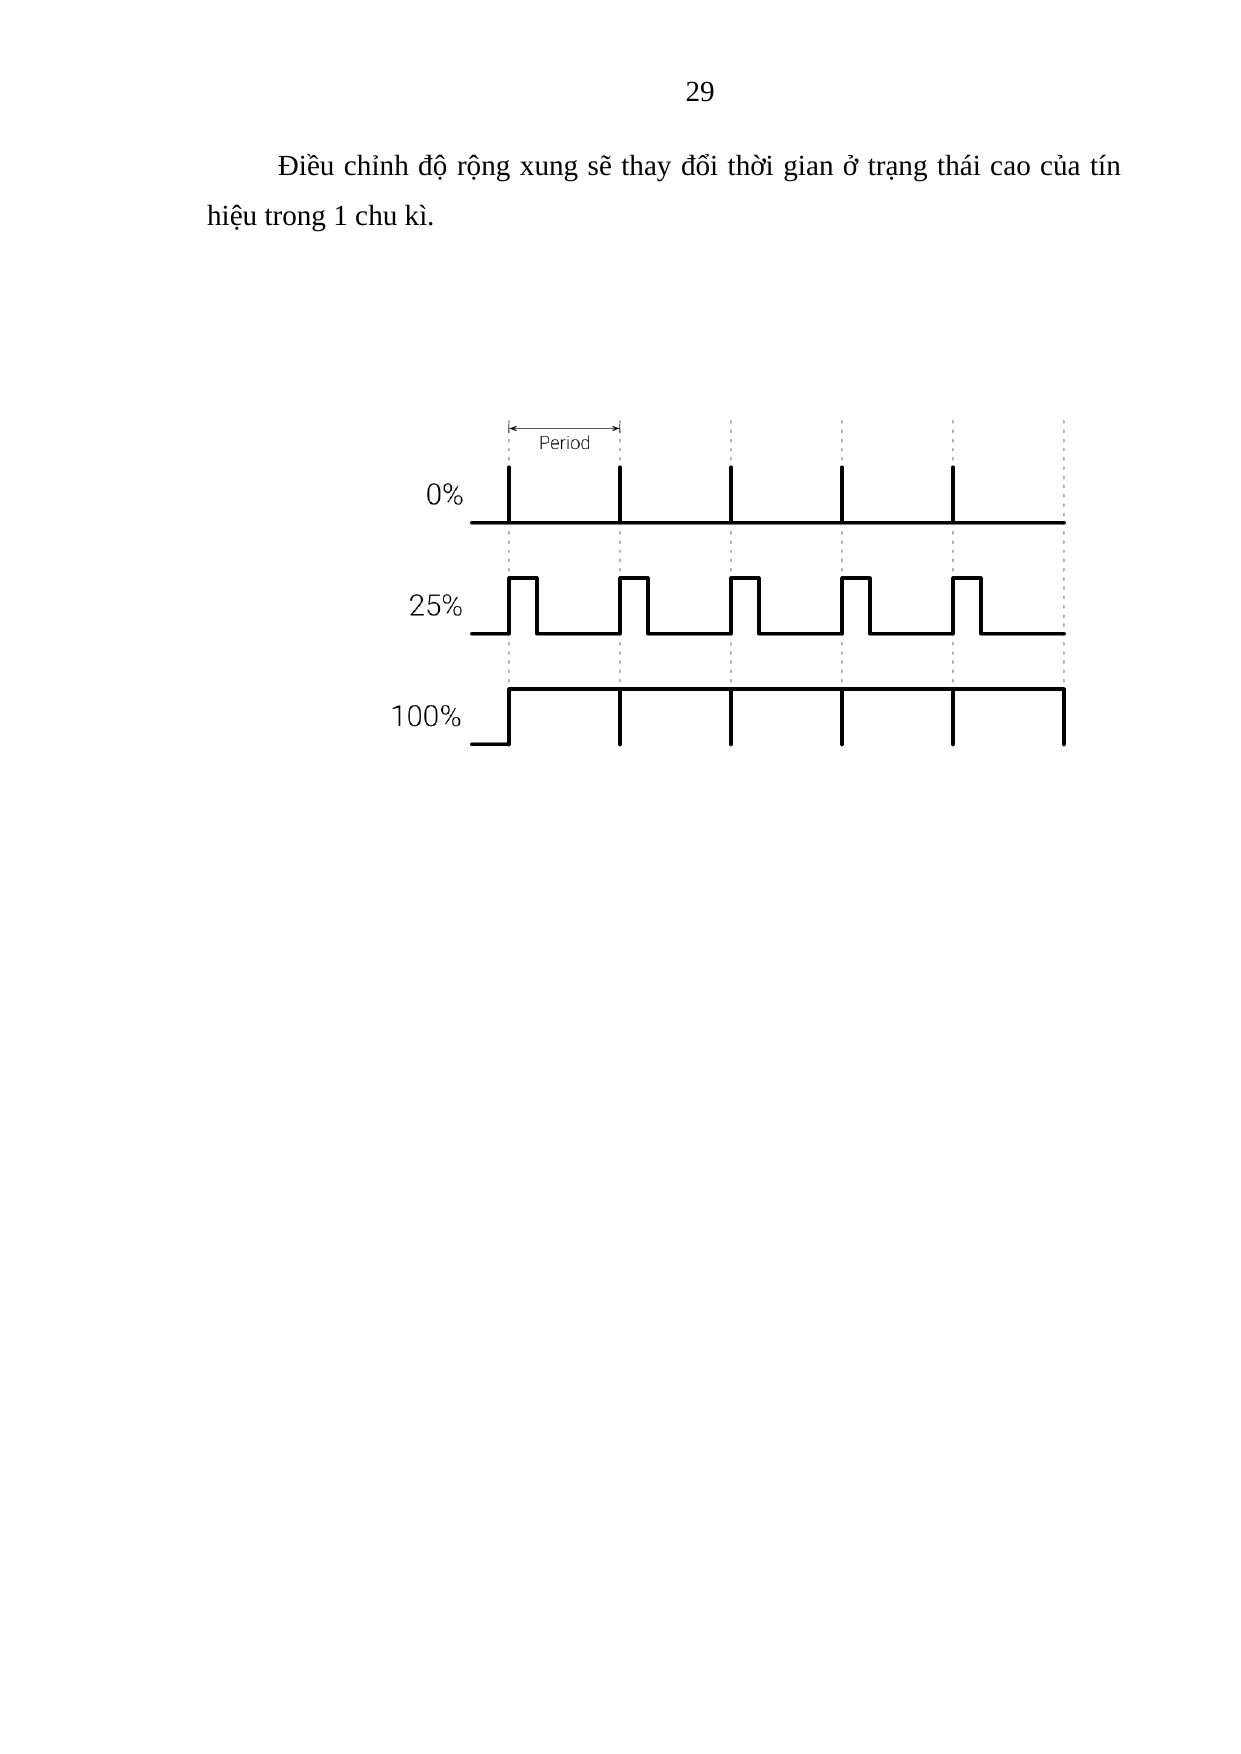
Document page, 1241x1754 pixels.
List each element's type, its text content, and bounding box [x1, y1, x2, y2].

picture [381, 417, 1069, 757]
text Điều chỉnh độ rộng xung sẽ thay đổi thời gian ở trạng thái cao của tín hiệu trong 1 chu kì. [207, 148, 1122, 232]
